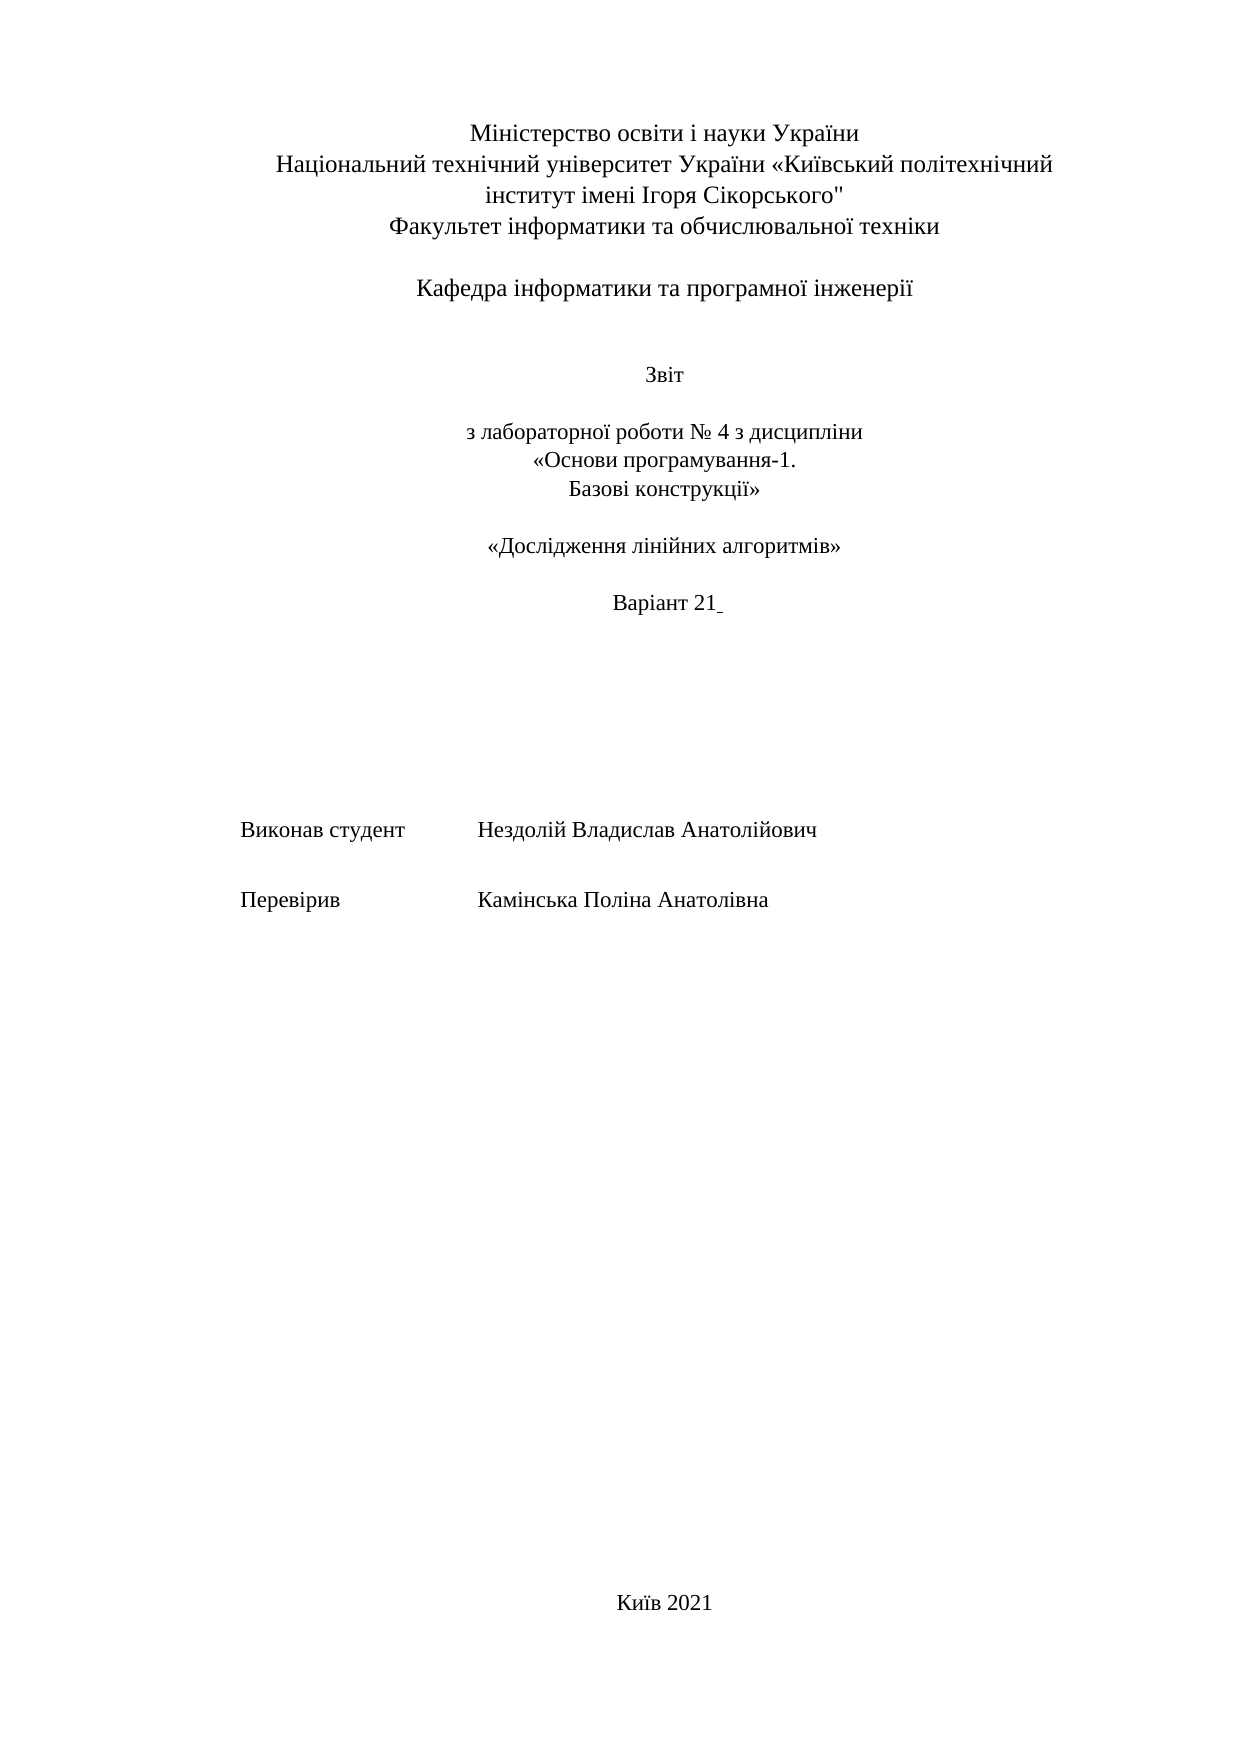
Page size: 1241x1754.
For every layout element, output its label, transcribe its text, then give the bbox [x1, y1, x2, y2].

text з лабораторної роботи № 4 з дисципліни [177, 418, 1152, 444]
text інститут імені Ігоря Сікорського" [177, 180, 1152, 209]
text Кафедра інформатики та програмної інженерії [177, 273, 1152, 302]
text Варіант 21 [177, 589, 1152, 615]
text Факультет інформатики та обчислювальної техніки [177, 211, 1152, 240]
text «Дослідження лінійних алгоритмів» [177, 532, 1152, 558]
text Перевірив Камінська Поліна Анатолівна [177, 886, 1152, 912]
text Національний технічний університет України «Київський політехнічний [177, 149, 1152, 178]
text Виконав студент Нездолій Владислав Анатолійович [177, 816, 1152, 843]
text Міністерство освіти і науки України [177, 118, 1152, 147]
text «Основи програмування-1. [177, 447, 1152, 473]
text Базові конструкції» [177, 475, 1152, 501]
text Звіт [177, 361, 1152, 388]
text Київ 2021 [177, 1589, 1152, 1615]
